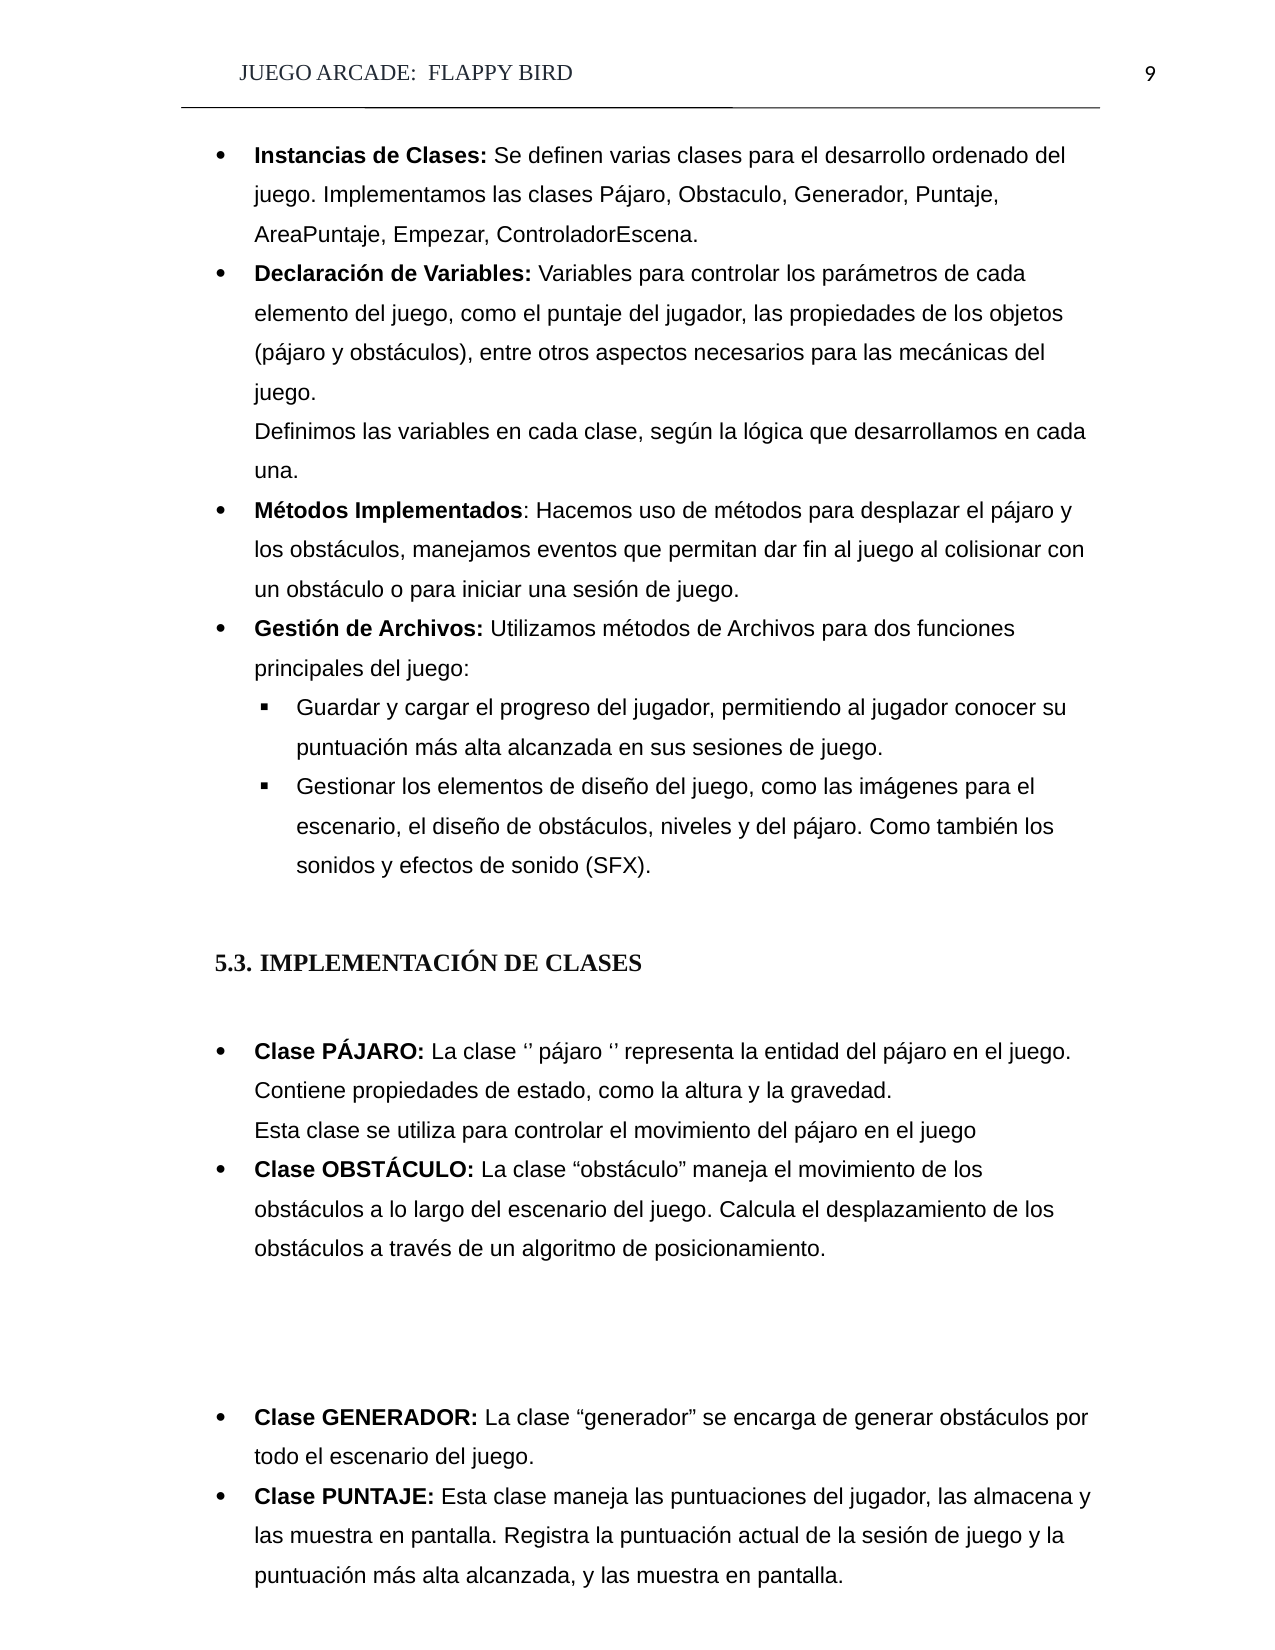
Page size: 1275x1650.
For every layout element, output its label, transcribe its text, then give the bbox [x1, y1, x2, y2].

list Guardar y cargar el progreso del jugador, permitiendo al jugador conocer su puntuación más alta alcanzada en sus sesiones de juego. [259, 694, 1096, 760]
list Esta clase se utiliza para controlar el movimiento del pájaro en el juego [254, 1117, 1096, 1143]
list Definimos las variables en cada clase, según la lógica que desarrollamos en cada una. [254, 418, 1096, 484]
list Declaración de Variables: Variables para controlar los parámetros de cada elemento del juego, como el puntaje del jugador, las propiedades de los objetos (pájaro y obstáculos), entre otros aspectos necesarios para las mecánicas del juego. [217, 260, 1096, 405]
list Clase OBSTÁCULO: La clase “obstáculo” maneja el movimiento de los obstáculos a lo largo del escenario del juego. Calcula el desplazamiento de los obstáculos a través de un algoritmo de posicionamiento. [217, 1156, 1096, 1262]
list Gestionar los elementos de diseño del juego, como las imágenes para el escenario, el diseño de obstáculos, niveles y del pájaro. Como también los sonidos y efectos de sonido (SFX). [259, 773, 1096, 879]
subtitle IMPLEMENTACIÓN DE CLASES [214, 948, 1096, 977]
list Clase GENERADOR: La clase “generador” se encarga de generar obstáculos por todo el escenario del juego. [217, 1404, 1096, 1469]
list Clase PÁJARO: La clase ‘’ pájaro ‘’ representa la entidad del pájaro en el juego. [217, 1038, 1096, 1064]
list Contiene propiedades de estado, como la altura y la gravedad. [254, 1077, 1096, 1104]
list Clase PUNTAJE: Esta clase maneja las puntuaciones del jugador, las almacena y las muestra en pantalla. Registra la puntuación actual de la sesión de juego y la puntuación más alta alcanzada, y las muestra en pantalla. [217, 1483, 1096, 1588]
list Instancias de Clases: Se definen varias clases para el desarrollo ordenado del juego. Implementamos las clases Pájaro, Obstaculo, Generador, Puntaje, AreaPuntaje, Empezar, ControladorEscena. [217, 142, 1096, 247]
list Gestión de Archivos: Utilizamos métodos de Archivos para dos funciones principales del juego: [217, 615, 1096, 681]
list Métodos Implementados: Hacemos uso de métodos para desplazar el pájaro y los obstáculos, manejamos eventos que permitan dar fin al juego al colisionar con un obstáculo o para iniciar una sesión de juego. [217, 497, 1096, 602]
